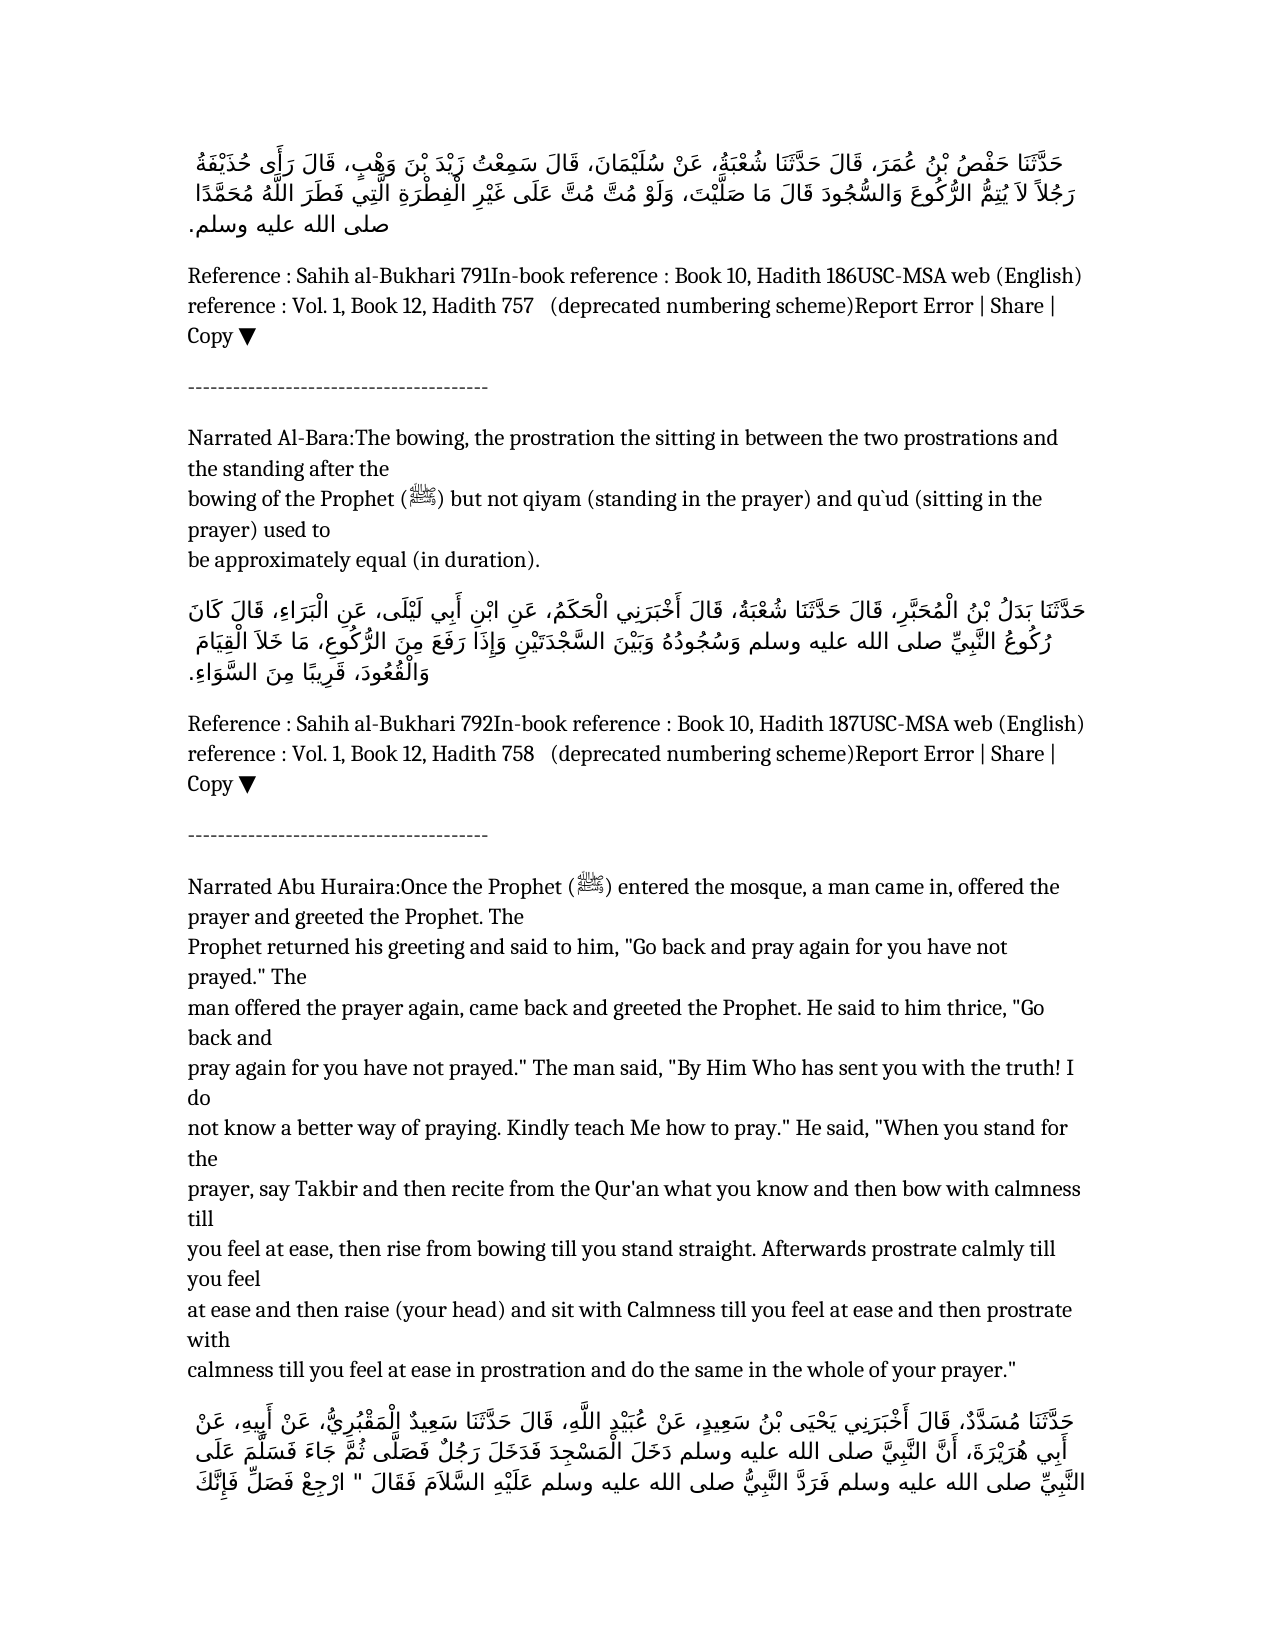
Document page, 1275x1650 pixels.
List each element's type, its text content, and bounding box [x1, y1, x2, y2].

text Reference : Sahih al-Bukhari 791In-book reference : Book 10, Hadith 186USC-MSA web (English) reference : Vol. 1, Book 12, Hadith 757 (deprecated numbering scheme)Report Error | Share | Copy ▼ [187, 263, 1087, 349]
text Narrated Al-Bara:The bowing, the prostration the sitting in between the two prostrations and the standing after the bowing of the Prophet (ﷺ) but not qiyam (standing in the prayer) and qu`ud (sitting in the prayer) used to be approximately equal (in duration). [187, 425, 1087, 573]
text حَدَّثَنَا بَدَلُ بْنُ الْمُحَبَّرِ، قَالَ حَدَّثَنَا شُعْبَةُ، قَالَ أَخْبَرَنِي الْحَكَمُ، عَنِ ابْنِ أَبِي لَيْلَى، عَنِ الْبَرَاءِ، قَالَ كَانَ رُكُوعُ النَّبِيِّ صلى الله عليه وسلم وَسُجُودُهُ وَبَيْنَ السَّجْدَتَيْنِ وَإِذَا رَفَعَ مِنَ الرُّكُوعِ، مَا خَلاَ الْقِيَامَ وَالْقُعُودَ، قَرِيبًا مِنَ السَّوَاءِ‏.‏ [187, 598, 1087, 686]
text حَدَّثَنَا حَفْصُ بْنُ عُمَرَ، قَالَ حَدَّثَنَا شُعْبَةُ، عَنْ سُلَيْمَانَ، قَالَ سَمِعْتُ زَيْدَ بْنَ وَهْبٍ، قَالَ رَأَى حُذَيْفَةُ رَجُلاً لاَ يُتِمُّ الرُّكُوعَ وَالسُّجُودَ قَالَ مَا صَلَّيْتَ، وَلَوْ مُتَّ مُتَّ عَلَى غَيْرِ الْفِطْرَةِ الَّتِي فَطَرَ اللَّهُ مُحَمَّدًا صلى الله عليه وسلم‏.‏ [187, 150, 1087, 238]
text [187, 1408, 1087, 1496]
text ---------------------------------------- [187, 822, 1087, 848]
text Reference : Sahih al-Bukhari 792In-book reference : Book 10, Hadith 187USC-MSA web (English) reference : Vol. 1, Book 12, Hadith 758 (deprecated numbering scheme)Report Error | Share | Copy ▼ [187, 710, 1087, 797]
text ---------------------------------------- [187, 374, 1087, 401]
text Narrated Abu Huraira:Once the Prophet (ﷺ) entered the mosque, a man came in, offered the prayer and greeted the Prophet. The Prophet returned his greeting and said to him, "Go back and pray again for you have not prayed." The man offered the prayer again, came back and greeted the Prophet. He said to him thrice, "Go back and pray again for you have not prayed." The man said, "By Him Who has sent you with the truth! I do not know a better way of praying. Kindly teach Me how to pray." He said, "When you stand for the prayer, say Takbir and then recite from the Qur'an what you know and then bow with calmness till you feel at ease, then rise from bowing till you stand straight. Afterwards prostrate calmly till you feel at ease and then raise (your head) and sit with Calmness till you feel at ease and then prostrate with calmness till you feel at ease in prostration and do the same in the whole of your prayer." [187, 873, 1087, 1383]
